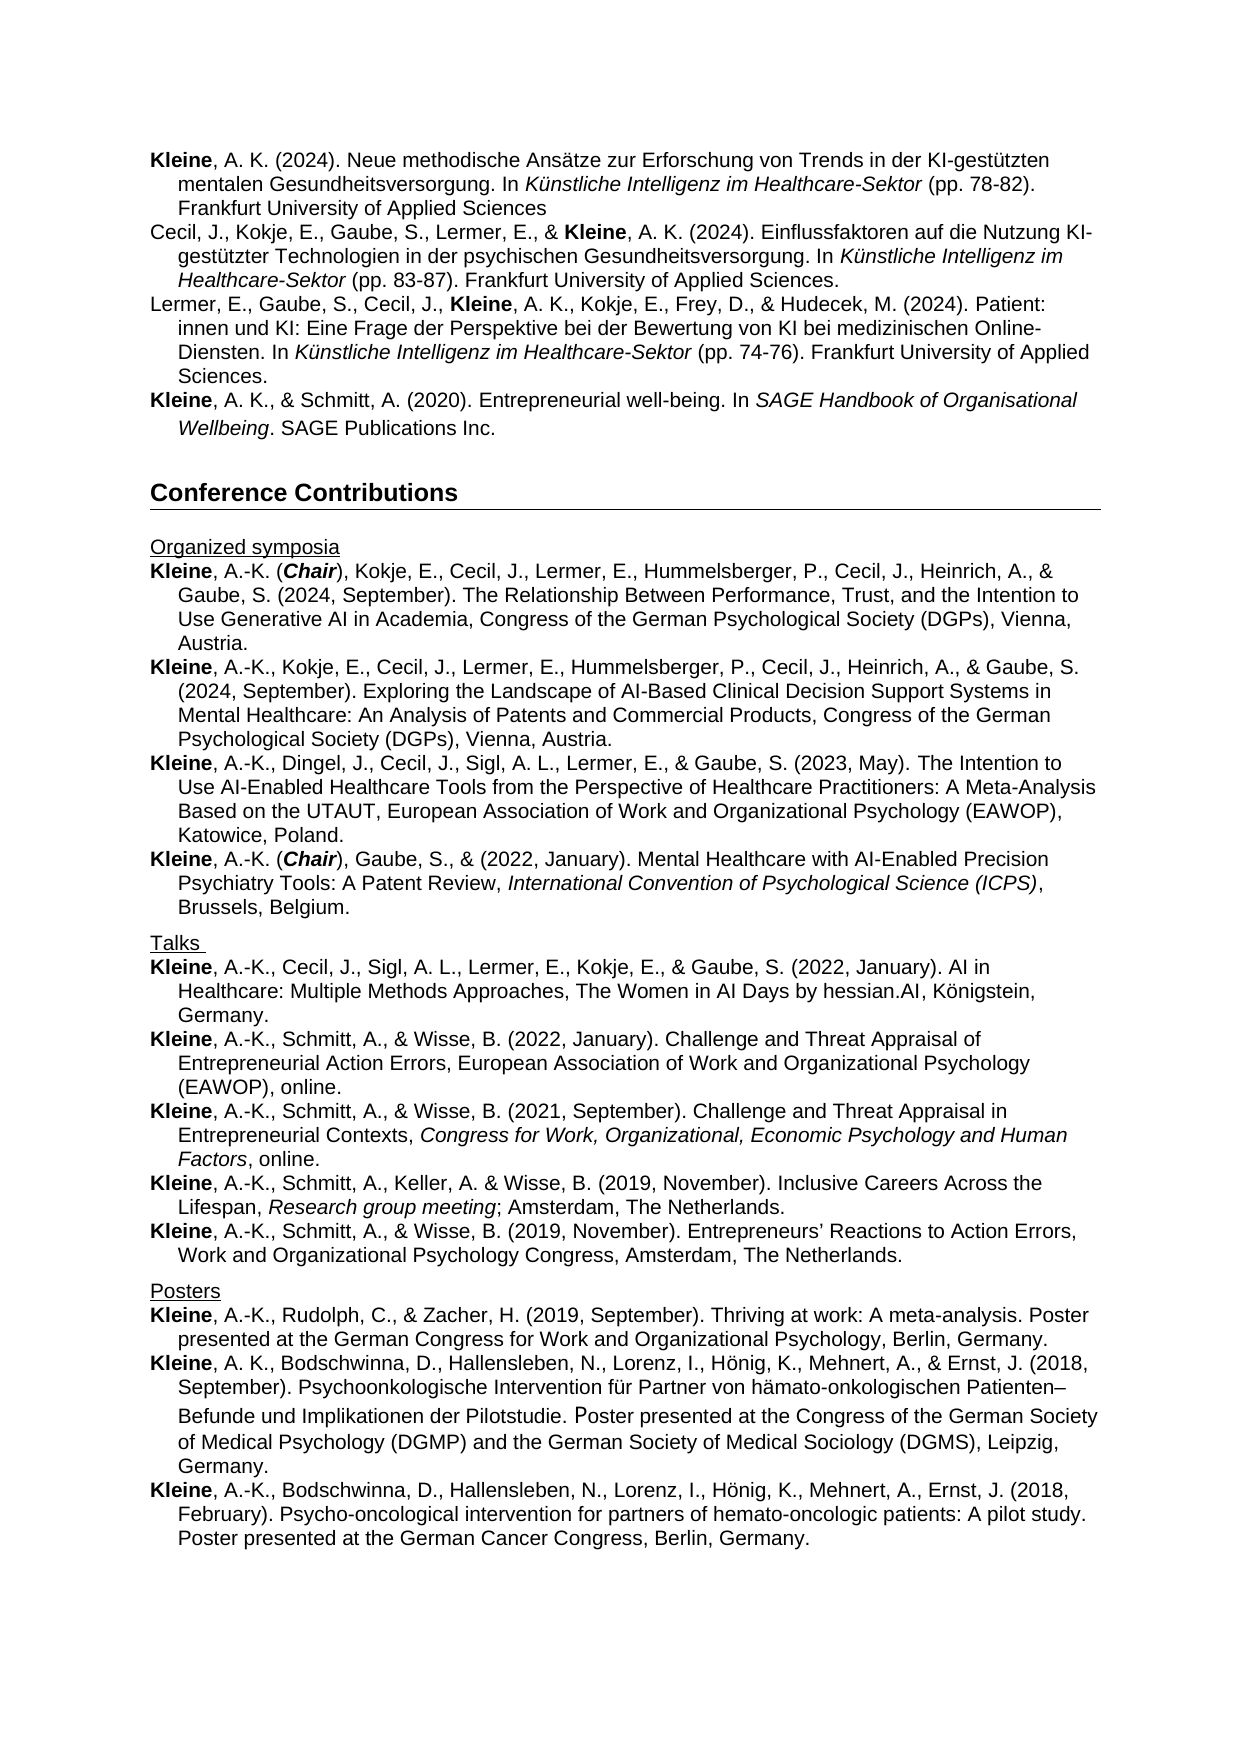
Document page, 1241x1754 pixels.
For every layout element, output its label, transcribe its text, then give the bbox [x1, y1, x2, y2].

subtitle Kleine, A.-K. (Chair), Kokje, E., Cecil, J., Lermer, E., Hummelsberger, P., Cecil, J., Heinrich, A., & Gaube, S. (2024, September). The Relationship Between Performance, Trust, and the Intention to Use Generative AI in Academia, Congress of the German Psychological Society (DGPs), Vienna, Austria. [150, 559, 1101, 655]
subtitle Talks [150, 931, 1101, 955]
subtitle Kleine, A.-K., Bodschwinna, D., Hallensleben, N., Lorenz, I., Hönig, K., Mehnert, A., Ernst, J. (2018, February). Psycho-oncological intervention for partners of hemato-oncologic patients: A pilot study. Poster presented at the German Cancer Congress, Berlin, Germany. [150, 1478, 1101, 1550]
subtitle Kleine, A.-K., Schmitt, A., & Wisse, B. (2022, January). Challenge and Threat Appraisal of Entrepreneurial Action Errors, European Association of Work and Organizational Psychology (EAWOP), online. [150, 1027, 1101, 1099]
subtitle Kleine, A.-K., Dingel, J., Cecil, J., Sigl, A. L., Lermer, E., & Gaube, S. (2023, May). The Intention to Use AI-Enabled Healthcare Tools from the Perspective of Healthcare Practitioners: A Meta-Analysis Based on the UTAUT, European Association of Work and Organizational Psychology (EAWOP), Katowice, Poland. [150, 751, 1101, 847]
subtitle Kleine, A.-K. (Chair), Gaube, S., & (2022, January). Mental Healthcare with AI-Enabled Precision Psychiatry Tools: A Patent Review, International Convention of Psychological Science (ICPS), Brussels, Belgium. [150, 847, 1101, 918]
subtitle Kleine, A. K. (2024). Neue methodische Ansätze zur Erforschung von Trends in der KI-gestützten mentalen Gesundheitsversorgung. In Künstliche Intelligenz im Healthcare-Sektor (pp. 78-82). Frankfurt University of Applied Sciences [150, 148, 1101, 220]
subtitle Kleine, A.-K., Schmitt, A., & Wisse, B. (2019, November). Entrepreneurs’ Reactions to Action Errors, Work and Organizational Psychology Congress, Amsterdam, The Netherlands. [150, 1218, 1101, 1266]
subtitle Kleine, A.-K., Schmitt, A., & Wisse, B. (2021, September). Challenge and Threat Appraisal in Entrepreneurial Contexts, Congress for Work, Organizational, Economic Psychology and Human Factors, online. [150, 1099, 1101, 1171]
subtitle Kleine, A.-K., Cecil, J., Sigl, A. L., Lermer, E., Kokje, E., & Gaube, S. (2022, January). AI in Healthcare: Multiple Methods Approaches, The Women in AI Days by hessian.AI, Königstein, Germany. [150, 955, 1101, 1027]
subtitle Cecil, J., Kokje, E., Gaube, S., Lermer, E., & Kleine, A. K. (2024). Einflussfaktoren auf die Nutzung KI-gestützter Technologien in der psychischen Gesundheitsversorgung. In Künstliche Intelligenz im Healthcare-Sektor (pp. 83-87). Frankfurt University of Applied Sciences. [150, 220, 1101, 292]
subtitle Lermer, E., Gaube, S., Cecil, J., Kleine, A. K., Kokje, E., Frey, D., & Hudecek, M. (2024). Patient: innen und KI: Eine Frage der Perspektive bei der Bewertung von KI bei medizinischen Online-Diensten. In Künstliche Intelligenz im Healthcare-Sektor (pp. 74-76). Frankfurt University of Applied Sciences. [150, 292, 1101, 387]
subtitle Kleine, A.-K., Kokje, E., Cecil, J., Lermer, E., Hummelsberger, P., Cecil, J., Heinrich, A., & Gaube, S. (2024, September). Exploring the Landscape of AI-Based Clinical Decision Support Systems in Mental Healthcare: An Analysis of Patents and Commercial Products, Congress of the German Psychological Society (DGPs), Vienna, Austria. [150, 655, 1101, 751]
subtitle Kleine, A. K., & Schmitt, A. (2020). Entrepreneurial well-being. In SAGE Handbook of Organisational Wellbeing. SAGE Publications Inc. [150, 387, 1101, 440]
subtitle Posters [150, 1279, 1101, 1303]
subtitle Kleine, A.-K., Schmitt, A., Keller, A. & Wisse, B. (2019, November). Inclusive Careers Across the Lifespan, Research group meeting; Amsterdam, The Netherlands. [150, 1171, 1101, 1218]
subtitle Kleine, A. K., Bodschwinna, D., Hallensleben, N., Lorenz, I., Hönig, K., Mehnert, A., & Ernst, J. (2018, September). Psychoonkologische Intervention für Partner von hämato-onkologischen Patienten–Befunde und Implikationen der Pilotstudie. Poster presented at the Congress of the German Society of Medical Psychology (DGMP) and the German Society of Medical Sociology (DGMS), Leipzig, Germany. [150, 1351, 1101, 1478]
subtitle Kleine, A.-K., Rudolph, C., & Zacher, H. (2019, September). Thriving at work: A meta-analysis. Poster presented at the German Congress for Work and Organizational Psychology, Berlin, Germany. [150, 1303, 1101, 1351]
subtitle Conference Contributions [150, 478, 1101, 509]
subtitle Organized symposia [150, 535, 1101, 559]
